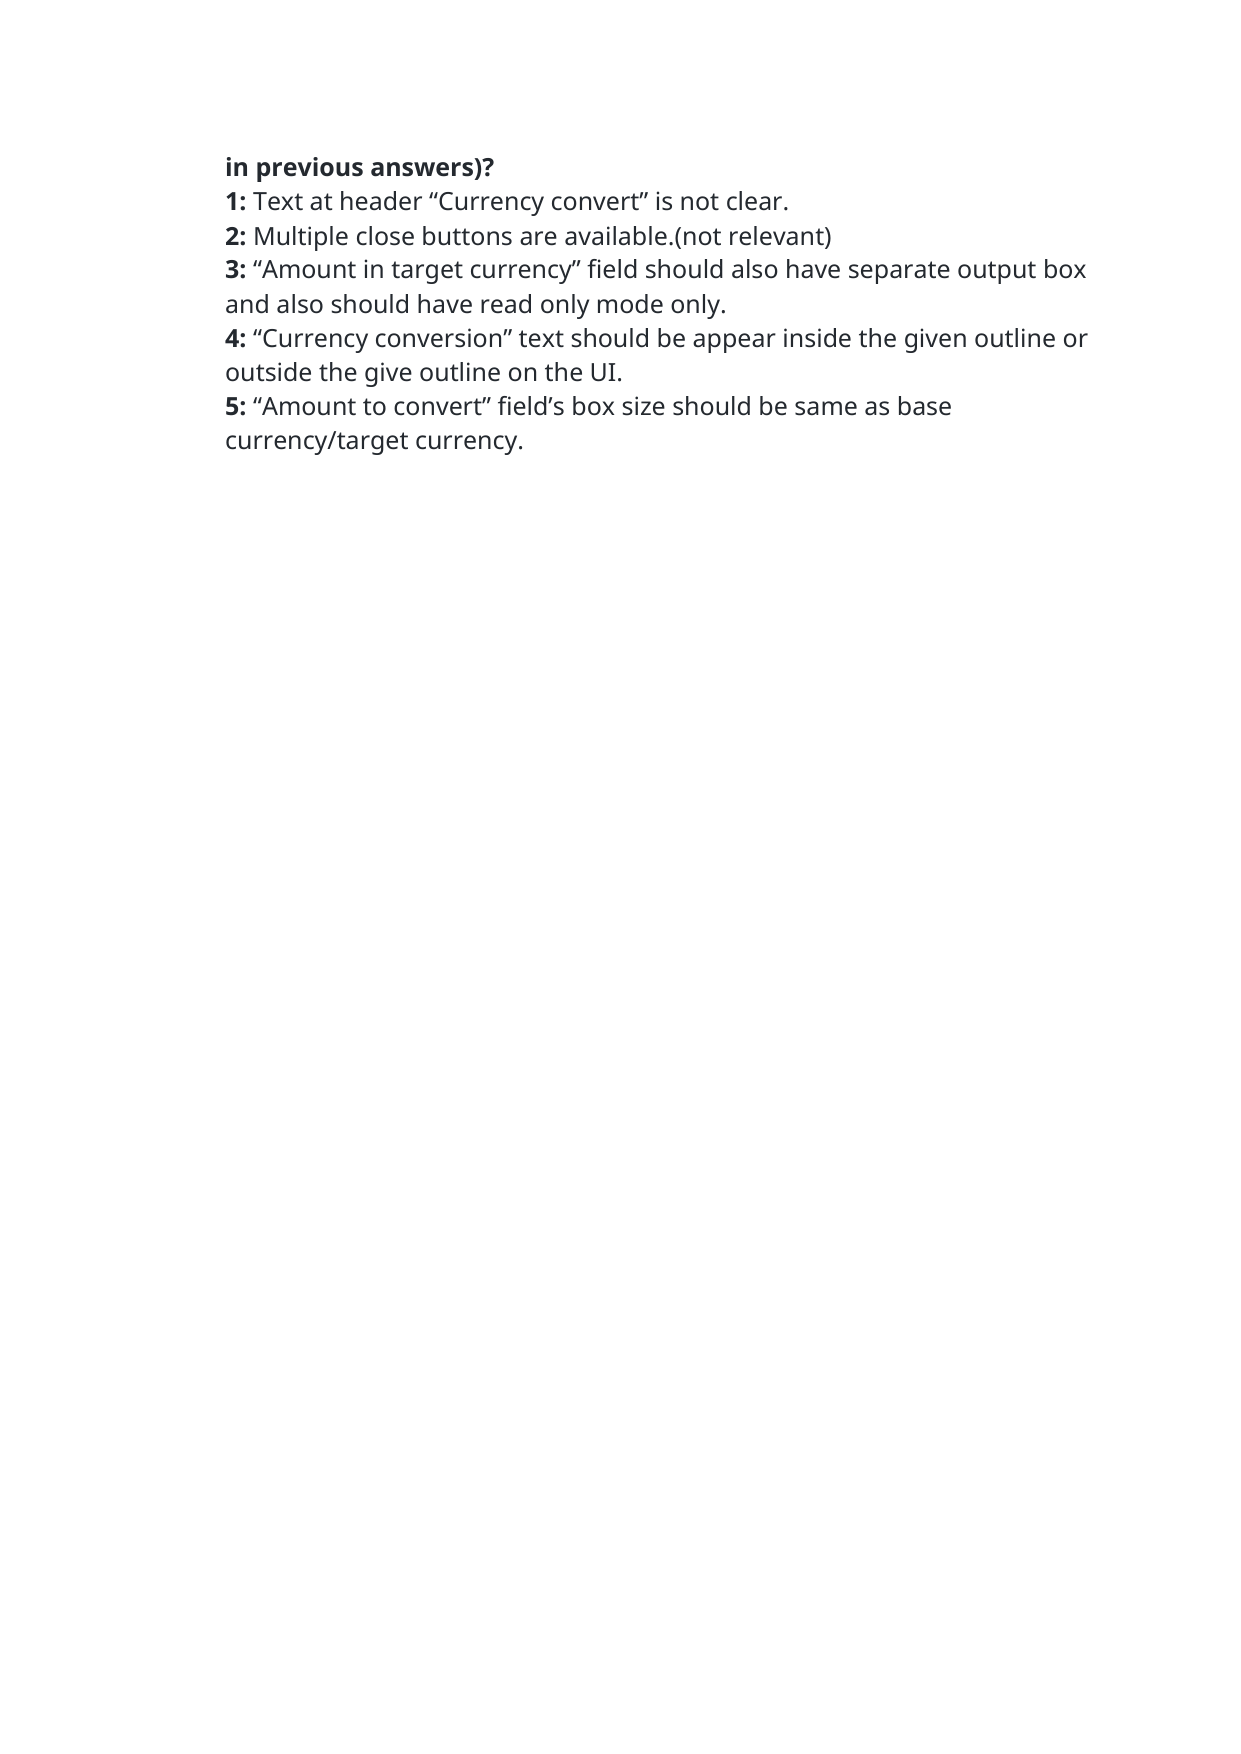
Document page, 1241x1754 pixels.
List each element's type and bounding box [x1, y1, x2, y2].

list [187, 150, 1090, 457]
